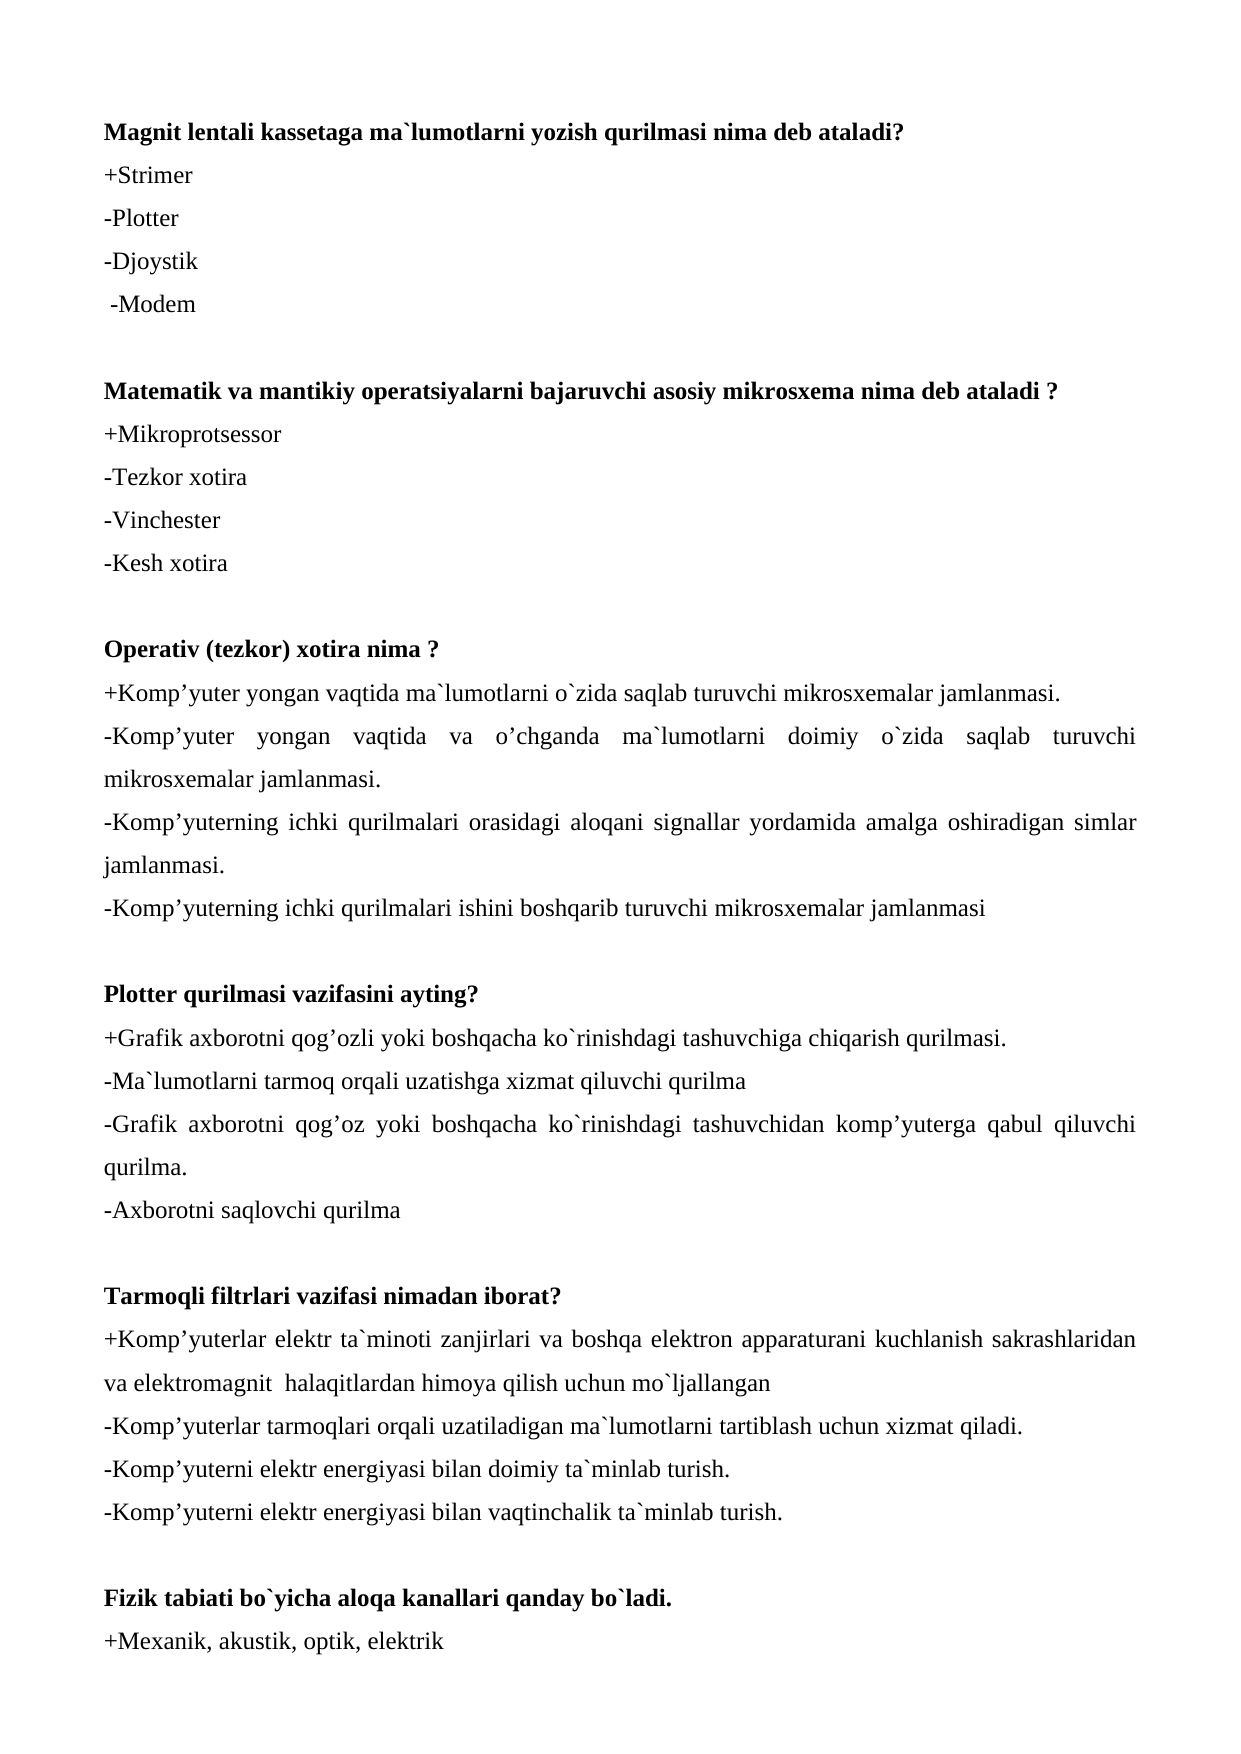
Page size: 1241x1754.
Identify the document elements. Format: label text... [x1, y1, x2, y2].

text -Komp’yuterning ichki qurilmalari orasidagi aloqani signallar yordamida amalga oshiradigan simlar jamlanmasi. [103, 807, 1137, 879]
text Tarmoqli filtrlari vazifasi nimadan iborat? [103, 1281, 1137, 1310]
text Plotter qurilmasi vazifasini ayting? [103, 979, 1137, 1008]
text Magnit lentali kassetaga ma`lumotlarni yozish qurilmasi nima deb ataladi? [103, 117, 1137, 146]
text +Mikroprotsessor [103, 419, 1137, 448]
text -Ma`lumotlarni tarmoq orqali uzatishga xizmat qiluvchi qurilma [103, 1066, 1137, 1094]
text -Kesh xotira [103, 548, 1137, 577]
text -Tezkor xotira [103, 462, 1137, 491]
text +Grafik axborotni qog’ozli yoki boshqacha ko`rinishdagi tashuvchiga chiqarish qurilmasi. [103, 1023, 1137, 1051]
text +Komp’yuterlar elektr ta`minoti zanjirlari va boshqa elektron apparaturani kuchlanish sakrashlaridan va elektromagnit halaqitlardan himoya qilish uchun mo`ljallangan [103, 1324, 1137, 1396]
text -Modem [103, 289, 1137, 318]
text +Mexanik, akustik, optik, elektrik [103, 1626, 1137, 1655]
text Operativ (tezkor) xotira nima ? [103, 634, 1137, 663]
text -Axborotni saqlovchi qurilma [103, 1195, 1137, 1224]
text -Komp’yuterning ichki qurilmalari ishini boshqarib turuvchi mikrosxemalar jamlanmasi [103, 893, 1137, 922]
text -Grafik axborotni qog’oz yoki boshqacha ko`rinishdagi tashuvchidan komp’yuterga qabul qiluvchi qurilma. [103, 1109, 1137, 1181]
text -Komp’yuterni elektr energiyasi bilan doimiy ta`minlab turish. [103, 1454, 1137, 1483]
text -Komp’yuterlar tarmoqlari orqali uzatiladigan ma`lumotlarni tartiblash uchun xizmat qiladi. [103, 1411, 1137, 1439]
text -Komp’yuterni elektr energiyasi bilan vaqtinchalik ta`minlab turish. [103, 1497, 1137, 1526]
text Matematik va mantikiy operatsiyalarni bajaruvchi asosiy mikrosxema nima deb ataladi ? [103, 376, 1137, 404]
text -Vinchester [103, 505, 1137, 534]
text +Komp’yuter yongan vaqtida ma`lumotlarni o`zida saqlab turuvchi mikrosxemalar jamlanmasi. [103, 678, 1137, 706]
text +Strimer [103, 160, 1137, 189]
text Fizik tabiati bo`yicha aloqa kanallari qanday bo`ladi. [103, 1583, 1137, 1612]
text -Djoystik [103, 246, 1137, 275]
text -Komp’yuter yongan vaqtida va o’chganda ma`lumotlarni doimiy o`zida saqlab turuvchi mikrosxemalar jamlanmasi. [103, 721, 1137, 793]
text -Plotter [103, 203, 1137, 232]
